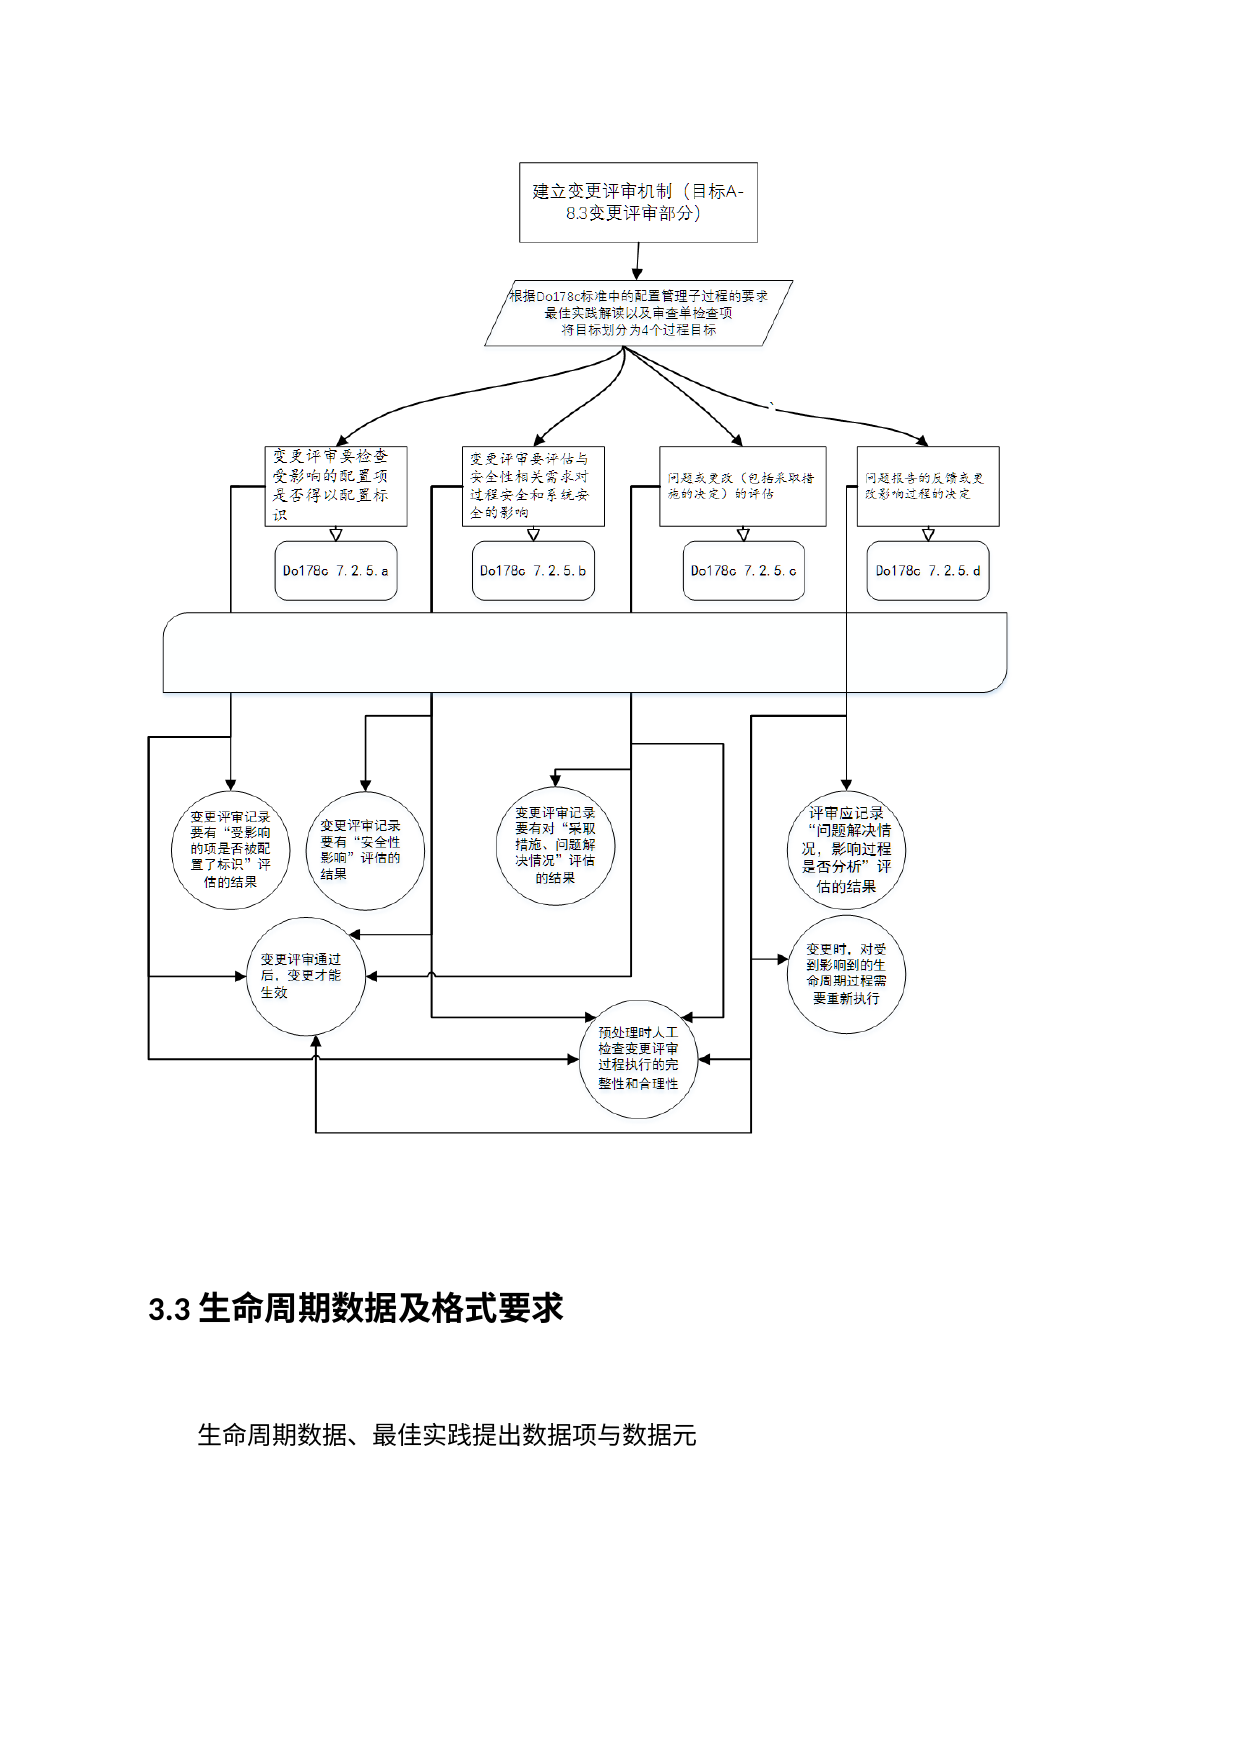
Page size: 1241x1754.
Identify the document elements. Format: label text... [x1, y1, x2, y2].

subtitle 3.3 生命周期数据及格式要求 [148, 1274, 1092, 1339]
picture [147, 161, 1013, 1134]
text 生命周期数据、最佳实践提出数据项与数据元 [148, 1401, 1092, 1466]
